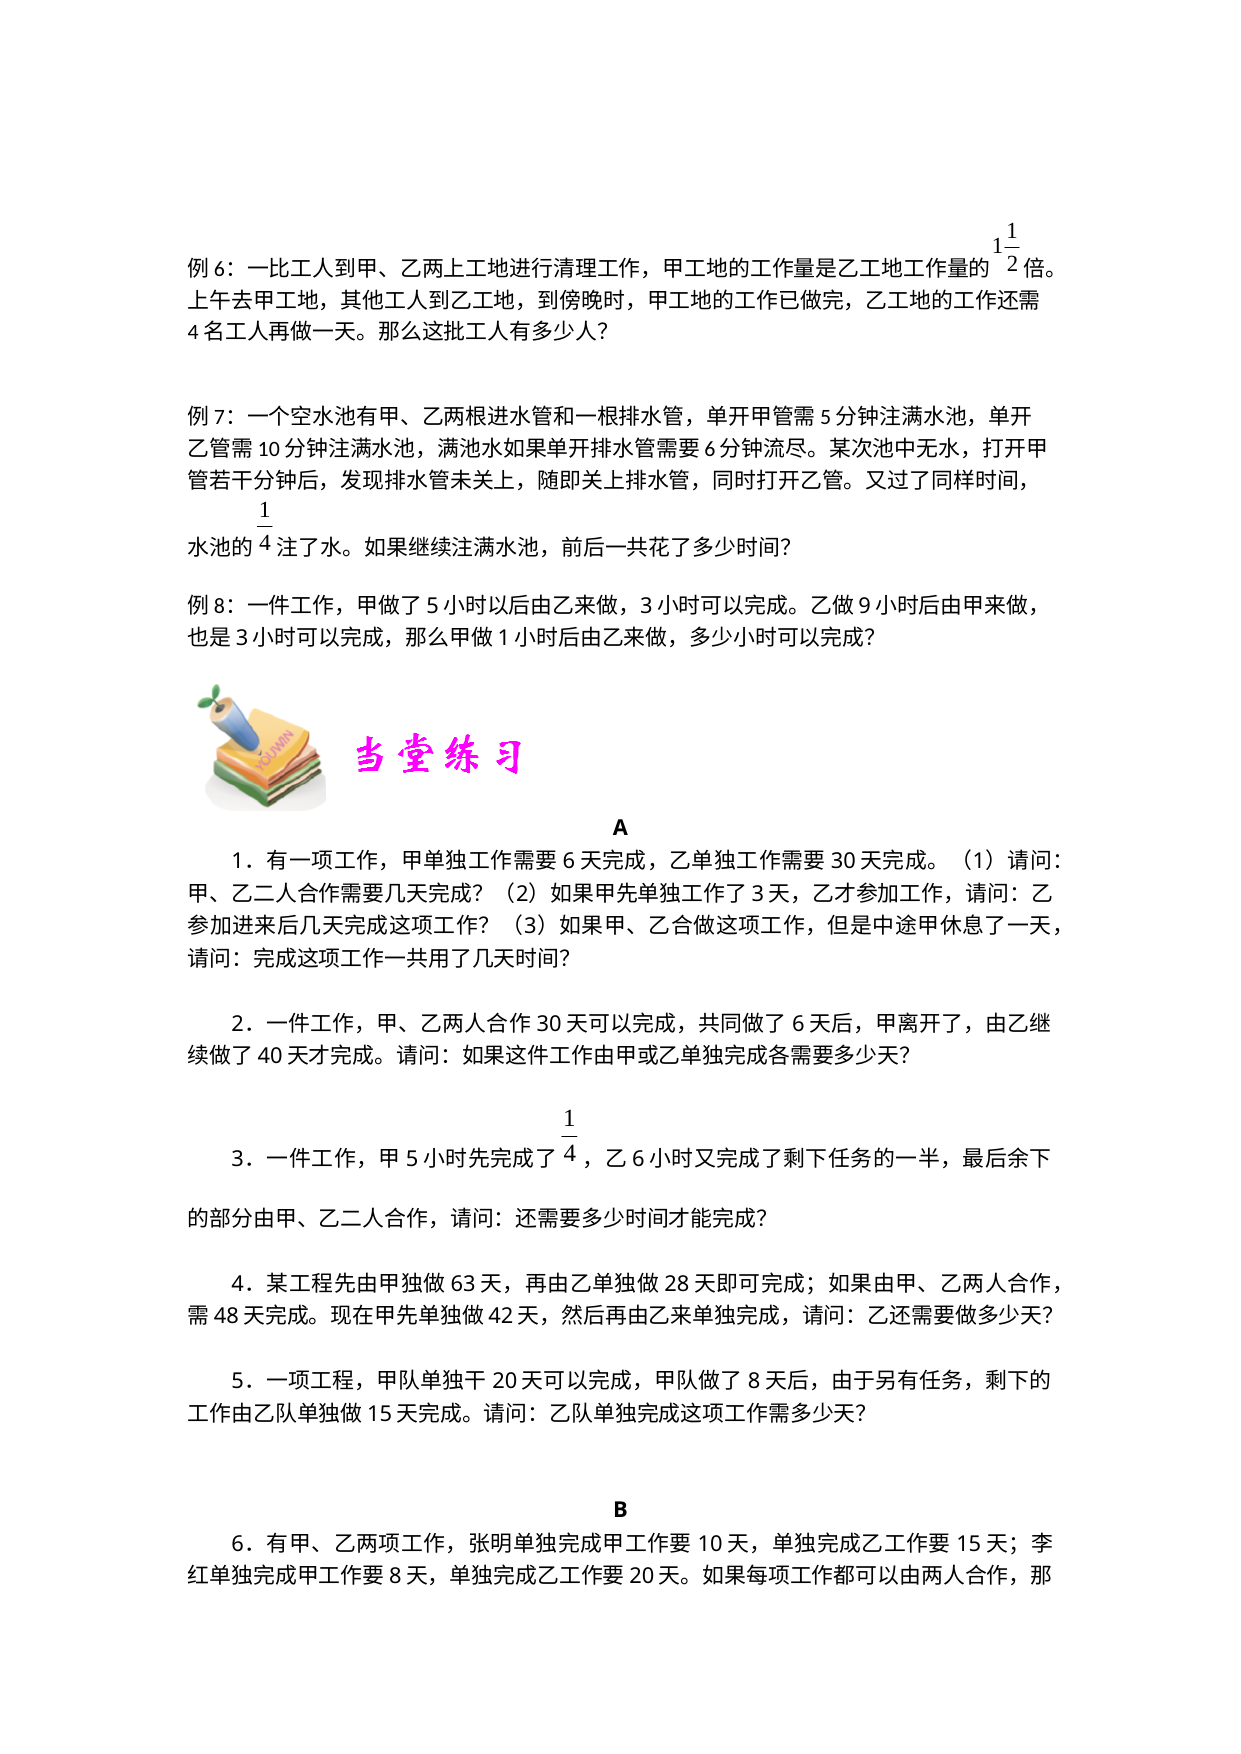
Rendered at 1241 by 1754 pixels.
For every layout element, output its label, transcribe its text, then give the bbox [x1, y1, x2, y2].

text A [187, 811, 1053, 843]
text 例6：一比工人到甲、乙两上工地进行清理工作，甲工地的工作量是乙工地工作量的倍。上午去甲工地，其他工人到乙工地，到傍晚时，甲工地的工作已做完，乙工地的工作还需4名工人再做一天。那么这批工人有多少人？ [187, 215, 1053, 346]
text 2．一件工作，甲、乙两人合作30天可以完成，共同做了6天后，甲离开了，由乙继续做了40天才完成。请问：如果这件工作由甲或乙单独完成各需要多少天？ [187, 1006, 1053, 1071]
text 4．某工程先由甲独做63天，再由乙单独做28天即可完成；如果由甲、乙两人合作，需48天完成。现在甲先单独做42天，然后再由乙来单独完成，请问：乙还需要做多少天？ [187, 1266, 1053, 1331]
text 1．有一项工作，甲单独工作需要6天完成，乙单独工作需要30天完成。（1）请问：甲、乙二人合作需要几天完成？（2）如果甲先单独工作了3天，乙才参加工作，请问：乙参加进来后几天完成这项工作？（3）如果甲、乙合做这项工作，但是中途甲休息了一天，请问：完成这项工作一共用了几天时间？ [187, 843, 1053, 973]
text 5．一项工程，甲队单独干20天可以完成，甲队做了8天后，由于另有任务，剩下的工作由乙队单独做15天完成。请问：乙队单独完成这项工作需多少天？ [187, 1363, 1053, 1428]
text 3．一件工作，甲5小时先完成了，乙6小时又完成了剩下任务的一半，最后余下的部分由甲、乙二人合作，请问：还需要多少时间才能完成？ [187, 1103, 1053, 1233]
text 例8：一件工作，甲做了5小时以后由乙来做，3小时可以完成。乙做9小时后由甲来做，也是3小时可以完成，那么甲做1小时后由乙来做，多少小时可以完成？ [187, 588, 1053, 652]
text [187, 1526, 1053, 1591]
text 例7：一个空水池有甲、乙两根进水管和一根排水管，单开甲管需5分钟注满水池，单开乙管需10分钟注满水池，满池水如果单开排水管需要6分钟流尽。某次池中无水，打开甲管若干分钟后，发现排水管未关上，随即关上排水管，同时打开乙管。又过了同样时间，水池的注了水。如果继续注满水池，前后一共花了多少时间？ [187, 399, 1053, 562]
picture [187, 678, 530, 811]
text B [187, 1493, 1053, 1526]
